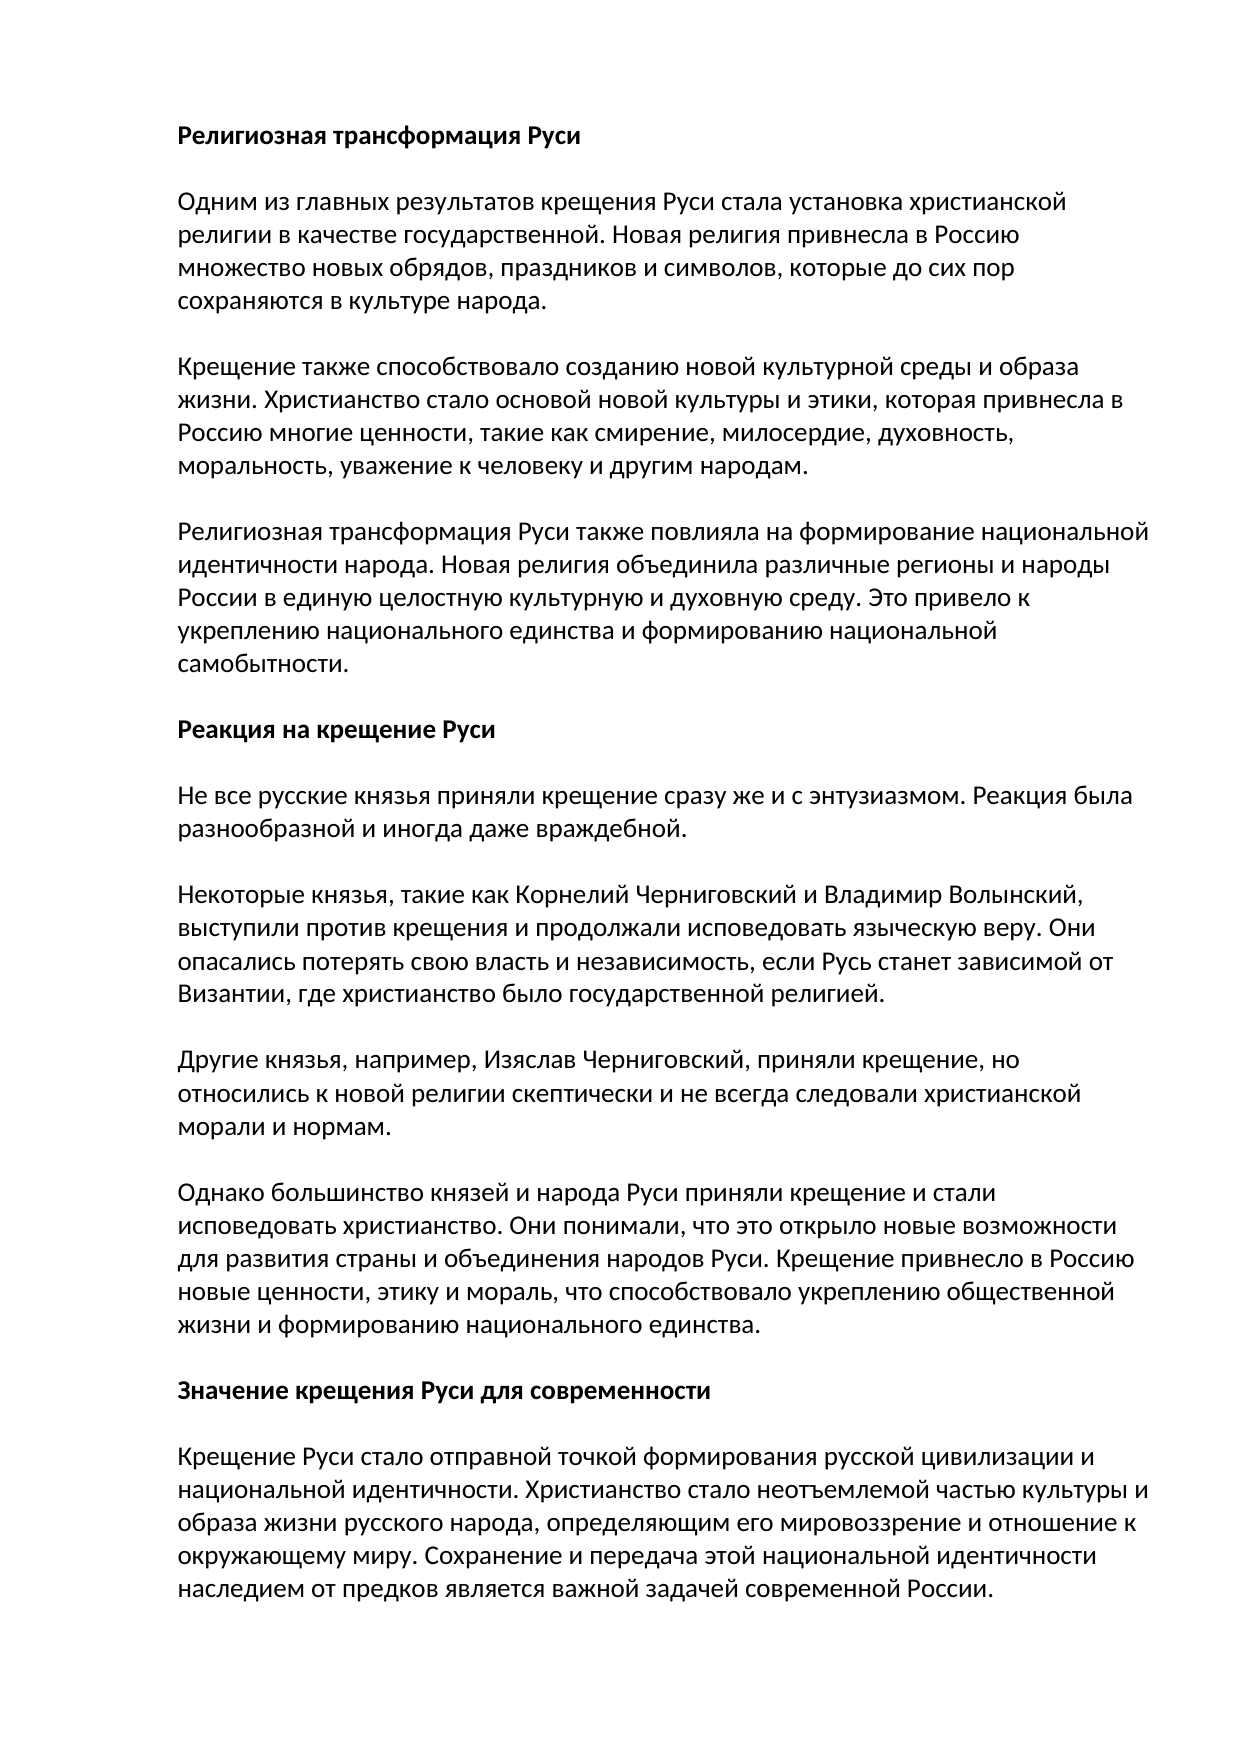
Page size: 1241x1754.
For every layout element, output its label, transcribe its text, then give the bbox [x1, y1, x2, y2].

text Крещение Руси стало отправной точкой формирования русской цивилизации и национальной идентичности. Христианство стало неотъемлемой частью культуры и образа жизни русского народа, определяющим его мировоззрение и отношение к окружающему миру. Сохранение и передача этой национальной идентичности наследием от предков является важной задачей современной России. [177, 1439, 1152, 1604]
text Одним из главных результатов крещения Руси стала установка христианской религии в качестве государственной. Новая религия привнесла в Россию множество новых обрядов, праздников и символов, которые до сих пор сохраняются в культуре народа. [177, 184, 1152, 316]
text Религиозная трансформация Руси также повлияла на формирование национальной идентичности народа. Новая религия объединила различные регионы и народы России в единую целостную культурную и духовную среду. Это привело к укреплению национального единства и формированию национальной самобытности. [177, 514, 1152, 679]
text Крещение также способствовало созданию новой культурной среды и образа жизни. Христианство стало основой новой культуры и этики, которая привнесла в Россию многие ценности, такие как смирение, милосердие, духовность, моральность, уважение к человеку и другим народам. [177, 349, 1152, 481]
text Не все русские князья приняли крещение сразу же и с энтузиазмом. Реакция была разнообразной и иногда даже враждебной. [177, 778, 1152, 844]
text Однако большинство князей и народа Руси приняли крещение и стали исповедовать христианство. Они понимали, что это открыло новые возможности для развития страны и объединения народов Руси. Крещение привнесло в Россию новые ценности, этику и мораль, что способствовало укреплению общественной жизни и формированию национального единства. [177, 1175, 1152, 1340]
text Некоторые князья, такие как Корнелий Черниговский и Владимир Волынский, выступили против крещения и продолжали исповедовать языческую веру. Они опасались потерять свою власть и независимость, если Русь станет зависимой от Византии, где христианство было государственной религией. [177, 878, 1152, 1010]
text Значение крещения Руси для современности [177, 1373, 1152, 1406]
text Реакция на крещение Руси [177, 712, 1152, 746]
text Другие князья, например, Изяслав Черниговский, приняли крещение, но относились к новой религии скептически и не всегда следовали христианской морали и нормам. [177, 1043, 1152, 1142]
text Религиозная трансформация Руси [177, 118, 1152, 151]
